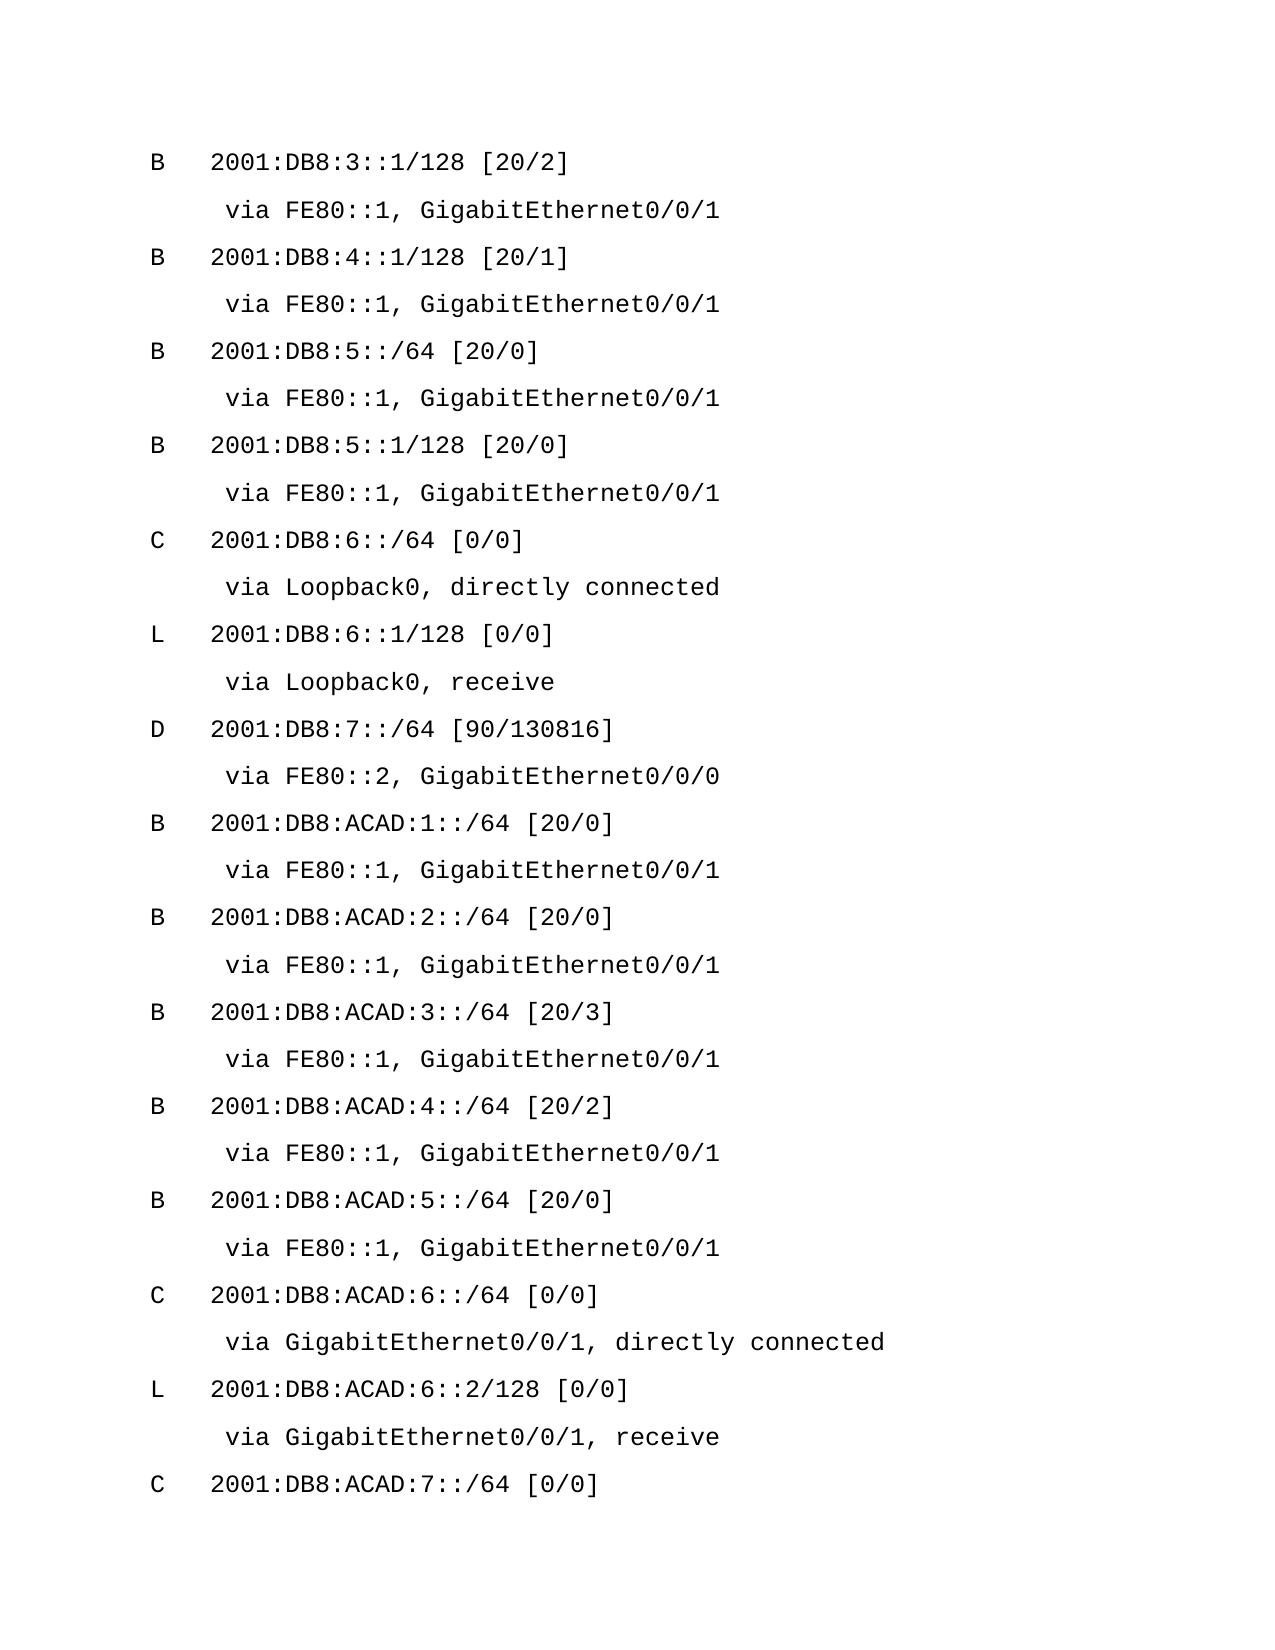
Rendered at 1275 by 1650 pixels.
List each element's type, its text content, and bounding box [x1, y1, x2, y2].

text B 2001:DB8:ACAD:1::/64 [20/0] [150, 811, 1125, 839]
text B 2001:DB8:ACAD:5::/64 [20/0] [150, 1188, 1125, 1216]
text via FE80::1, GigabitEthernet0/0/1 [150, 1047, 1125, 1075]
text B 2001:DB8:4::1/128 [20/1] [150, 244, 1125, 273]
text via FE80::1, GigabitEthernet0/0/1 [150, 1141, 1125, 1169]
text B 2001:DB8:ACAD:3::/64 [20/3] [150, 999, 1125, 1028]
text B 2001:DB8:3::1/128 [20/2] [150, 150, 1125, 178]
text via Loopback0, receive [150, 669, 1125, 697]
text C 2001:DB8:ACAD:7::/64 [0/0] [150, 1471, 1125, 1499]
text via FE80::1, GigabitEthernet0/0/1 [150, 858, 1125, 886]
text via GigabitEthernet0/0/1, receive [150, 1424, 1125, 1452]
text D 2001:DB8:7::/64 [90/130816] [150, 716, 1125, 744]
text B 2001:DB8:ACAD:4::/64 [20/2] [150, 1094, 1125, 1122]
text via Loopback0, directly connected [150, 575, 1125, 603]
text via FE80::2, GigabitEthernet0/0/0 [150, 763, 1125, 792]
text via FE80::1, GigabitEthernet0/0/1 [150, 197, 1125, 226]
text L 2001:DB8:ACAD:6::2/128 [0/0] [150, 1377, 1125, 1405]
text via FE80::1, GigabitEthernet0/0/1 [150, 480, 1125, 509]
text B 2001:DB8:5::/64 [20/0] [150, 339, 1125, 367]
text C 2001:DB8:ACAD:6::/64 [0/0] [150, 1282, 1125, 1311]
text L 2001:DB8:6::1/128 [0/0] [150, 622, 1125, 650]
text B 2001:DB8:5::1/128 [20/0] [150, 433, 1125, 461]
text via FE80::1, GigabitEthernet0/0/1 [150, 1235, 1125, 1264]
text via FE80::1, GigabitEthernet0/0/1 [150, 952, 1125, 981]
text via GigabitEthernet0/0/1, directly connected [150, 1330, 1125, 1358]
text via FE80::1, GigabitEthernet0/0/1 [150, 292, 1125, 320]
text B 2001:DB8:ACAD:2::/64 [20/0] [150, 905, 1125, 933]
text via FE80::1, GigabitEthernet0/0/1 [150, 386, 1125, 414]
text C 2001:DB8:6::/64 [0/0] [150, 527, 1125, 556]
